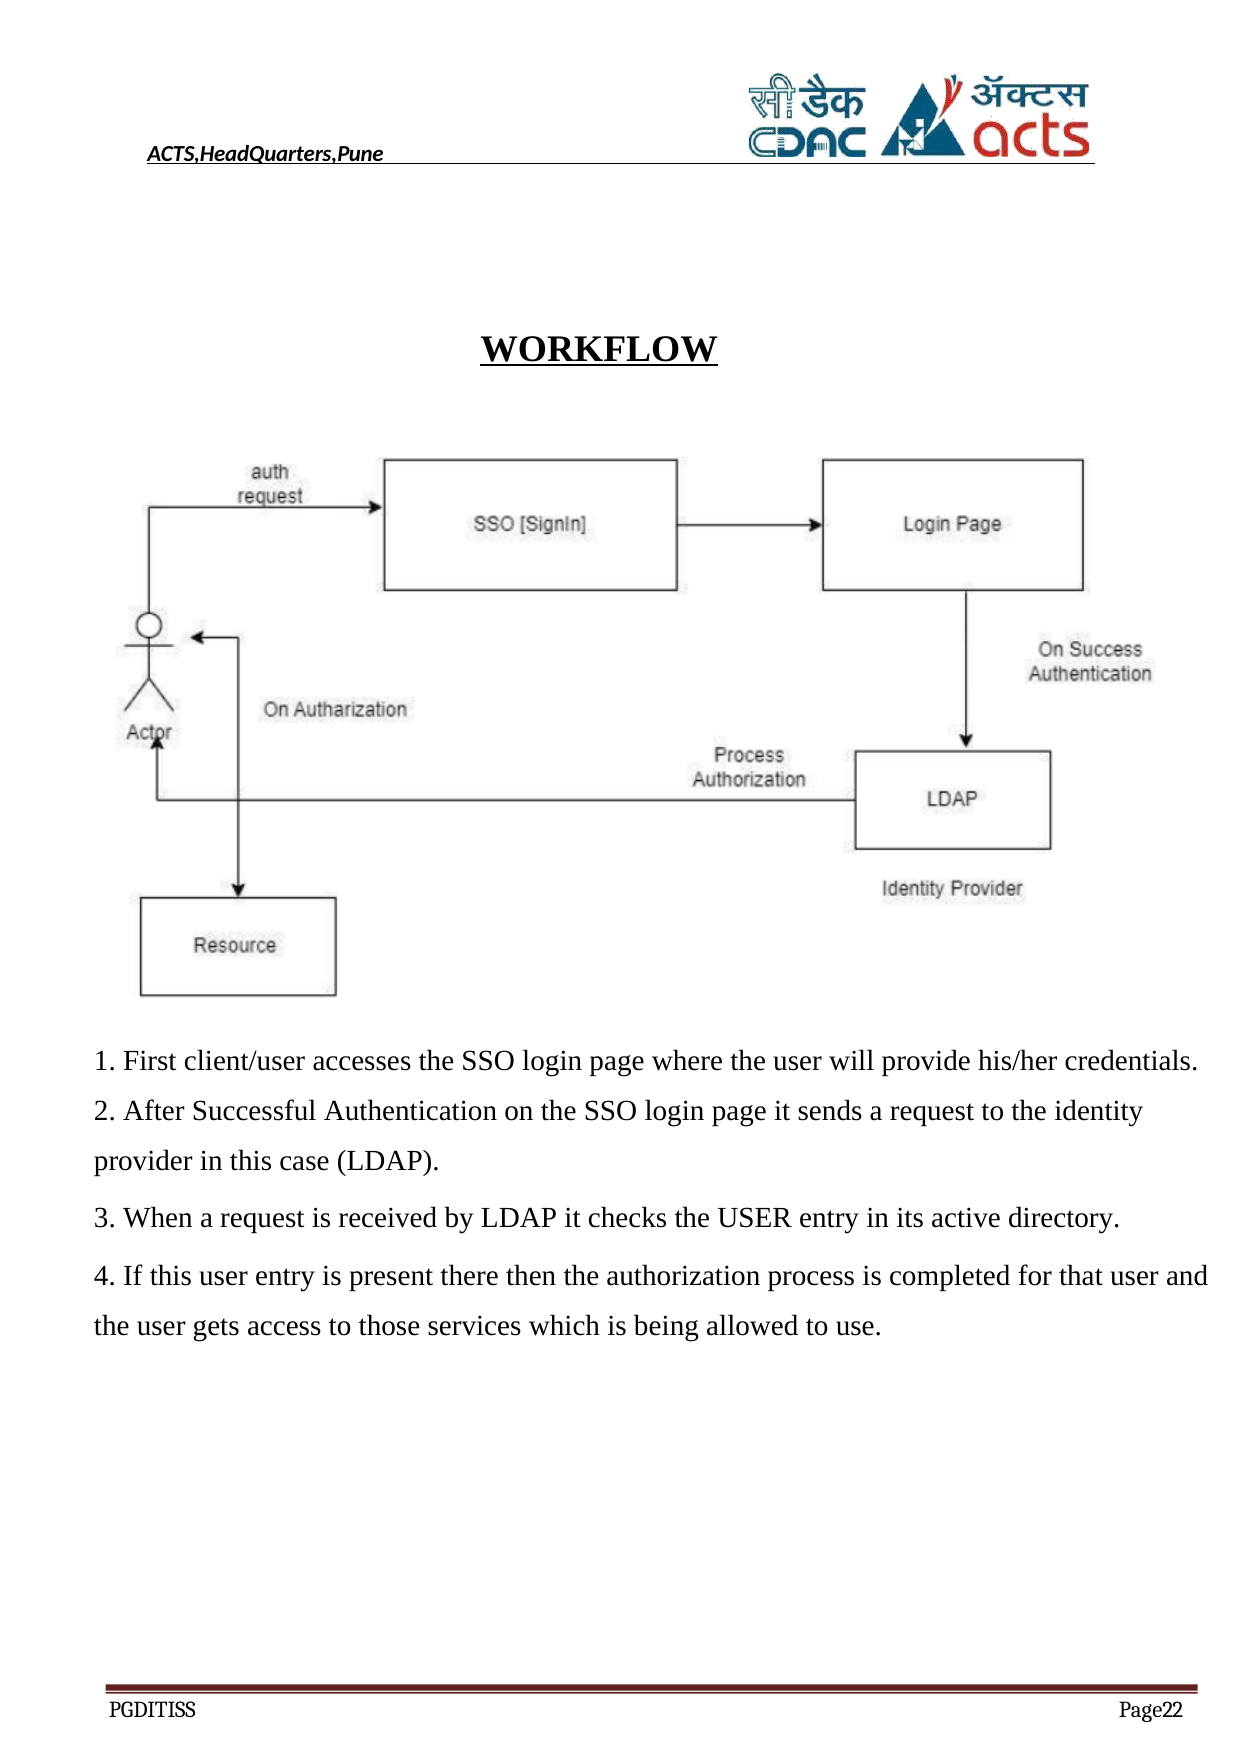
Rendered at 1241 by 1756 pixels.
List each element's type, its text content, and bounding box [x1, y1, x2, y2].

picture [93, 457, 1221, 1036]
picture [748, 73, 1090, 157]
text 4. If this user entry is present there then the authorization process is completed for that user and the user gets access to those services which is being allowed to use. [94, 1258, 1221, 1342]
text 3. When a request is received by LDAP it checks the USER entry in its active directory. [94, 1201, 1221, 1234]
text WORKFLOW [94, 327, 1221, 370]
text 1. First client/user accesses the SSO login page where the user will provide his/her credentials. 2. After Successful Authentication on the SSO login page it sends a request to the identity provider in this case (LDAP). [94, 1043, 1221, 1177]
